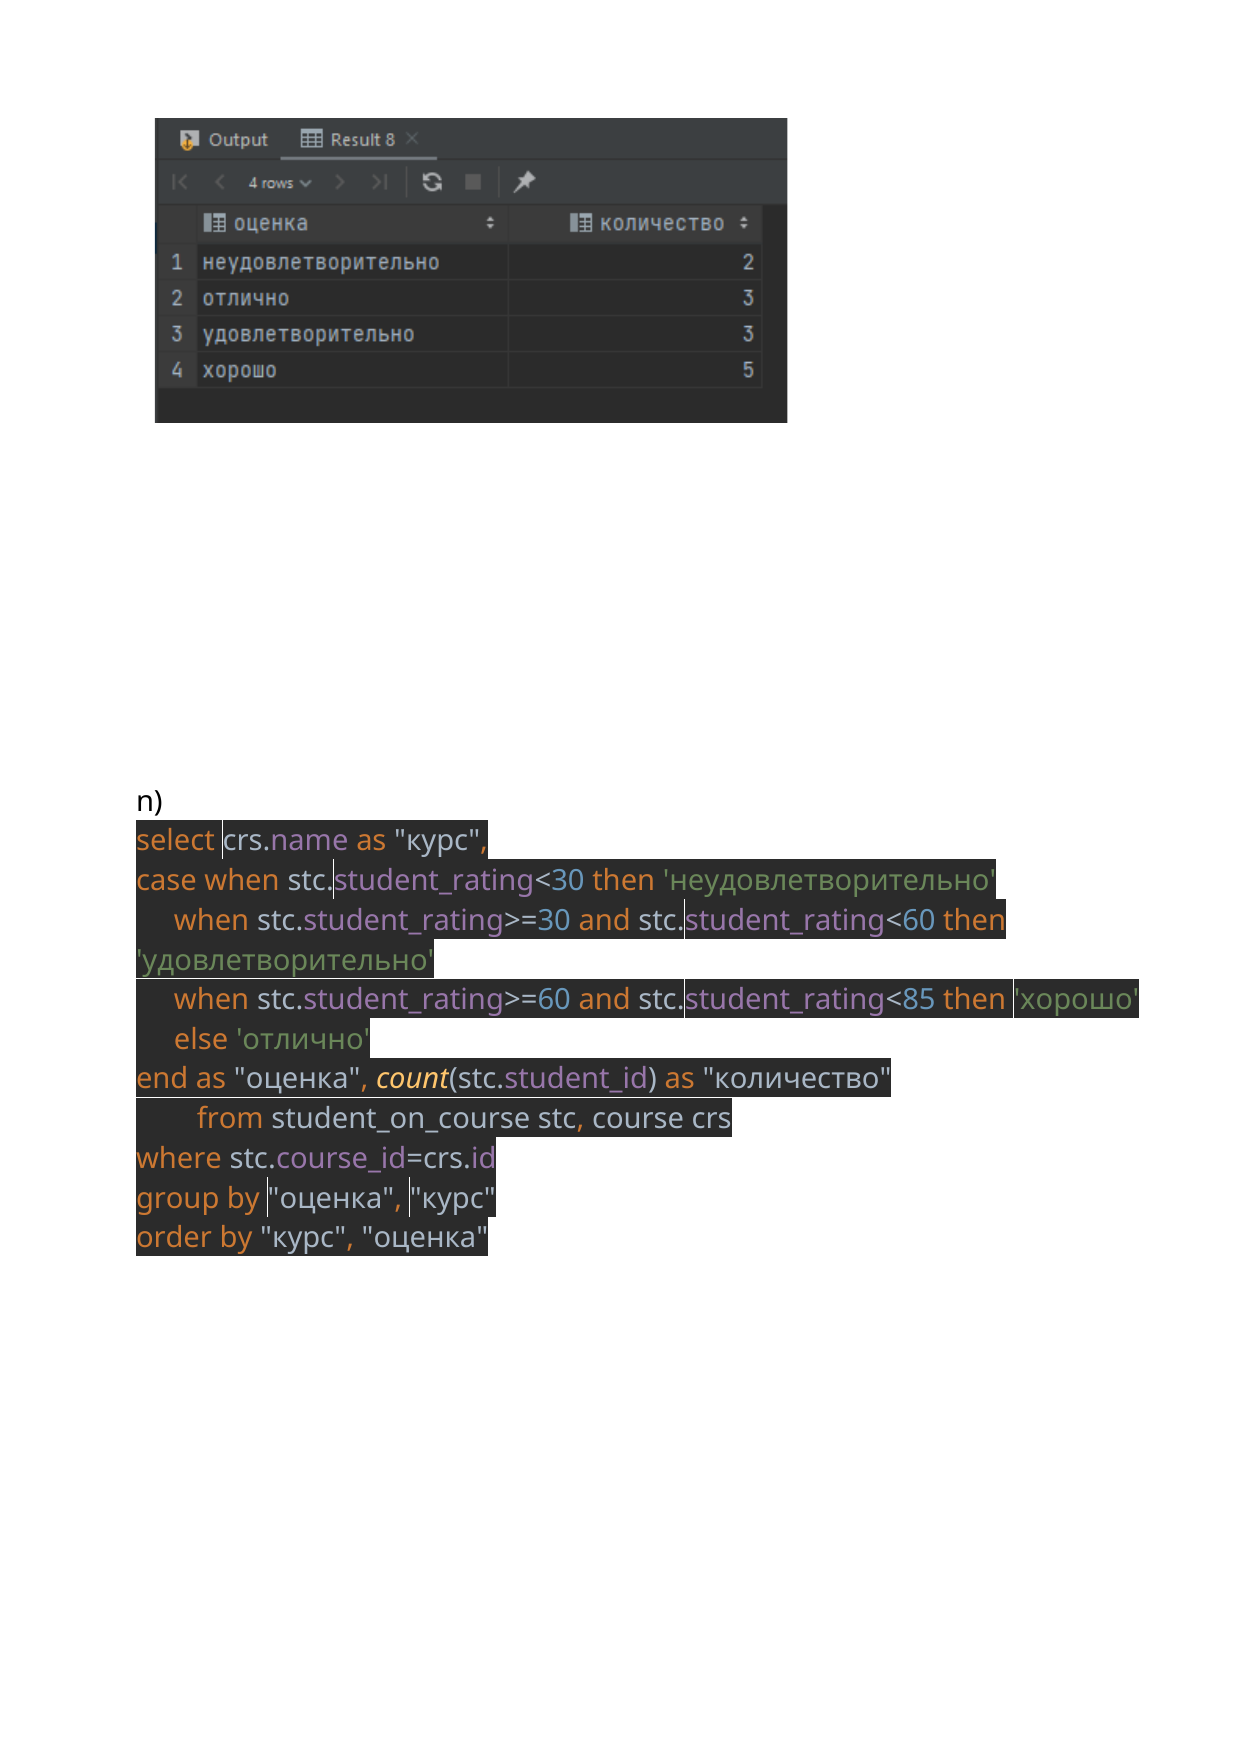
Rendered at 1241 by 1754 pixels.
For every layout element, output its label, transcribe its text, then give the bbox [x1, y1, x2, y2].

picture [154, 118, 788, 423]
text select crs.name as "курс", case when stc.student_rating<30 then 'неудовлетворительно' when stc.student_rating>=30 and stc.student_rating<60 then 'удовлетворительно' when stc.student_rating>=60 and stc.student_rating<85 then 'хорошо' else 'отлично' end as "оценка", count(stc.student_id) as "количество" from student_on_course stc, course crs where stc.course_id=crs.id group by "оценка", "курс" order by "курс", "оценка" [136, 820, 1163, 1256]
text n) [136, 780, 1163, 820]
